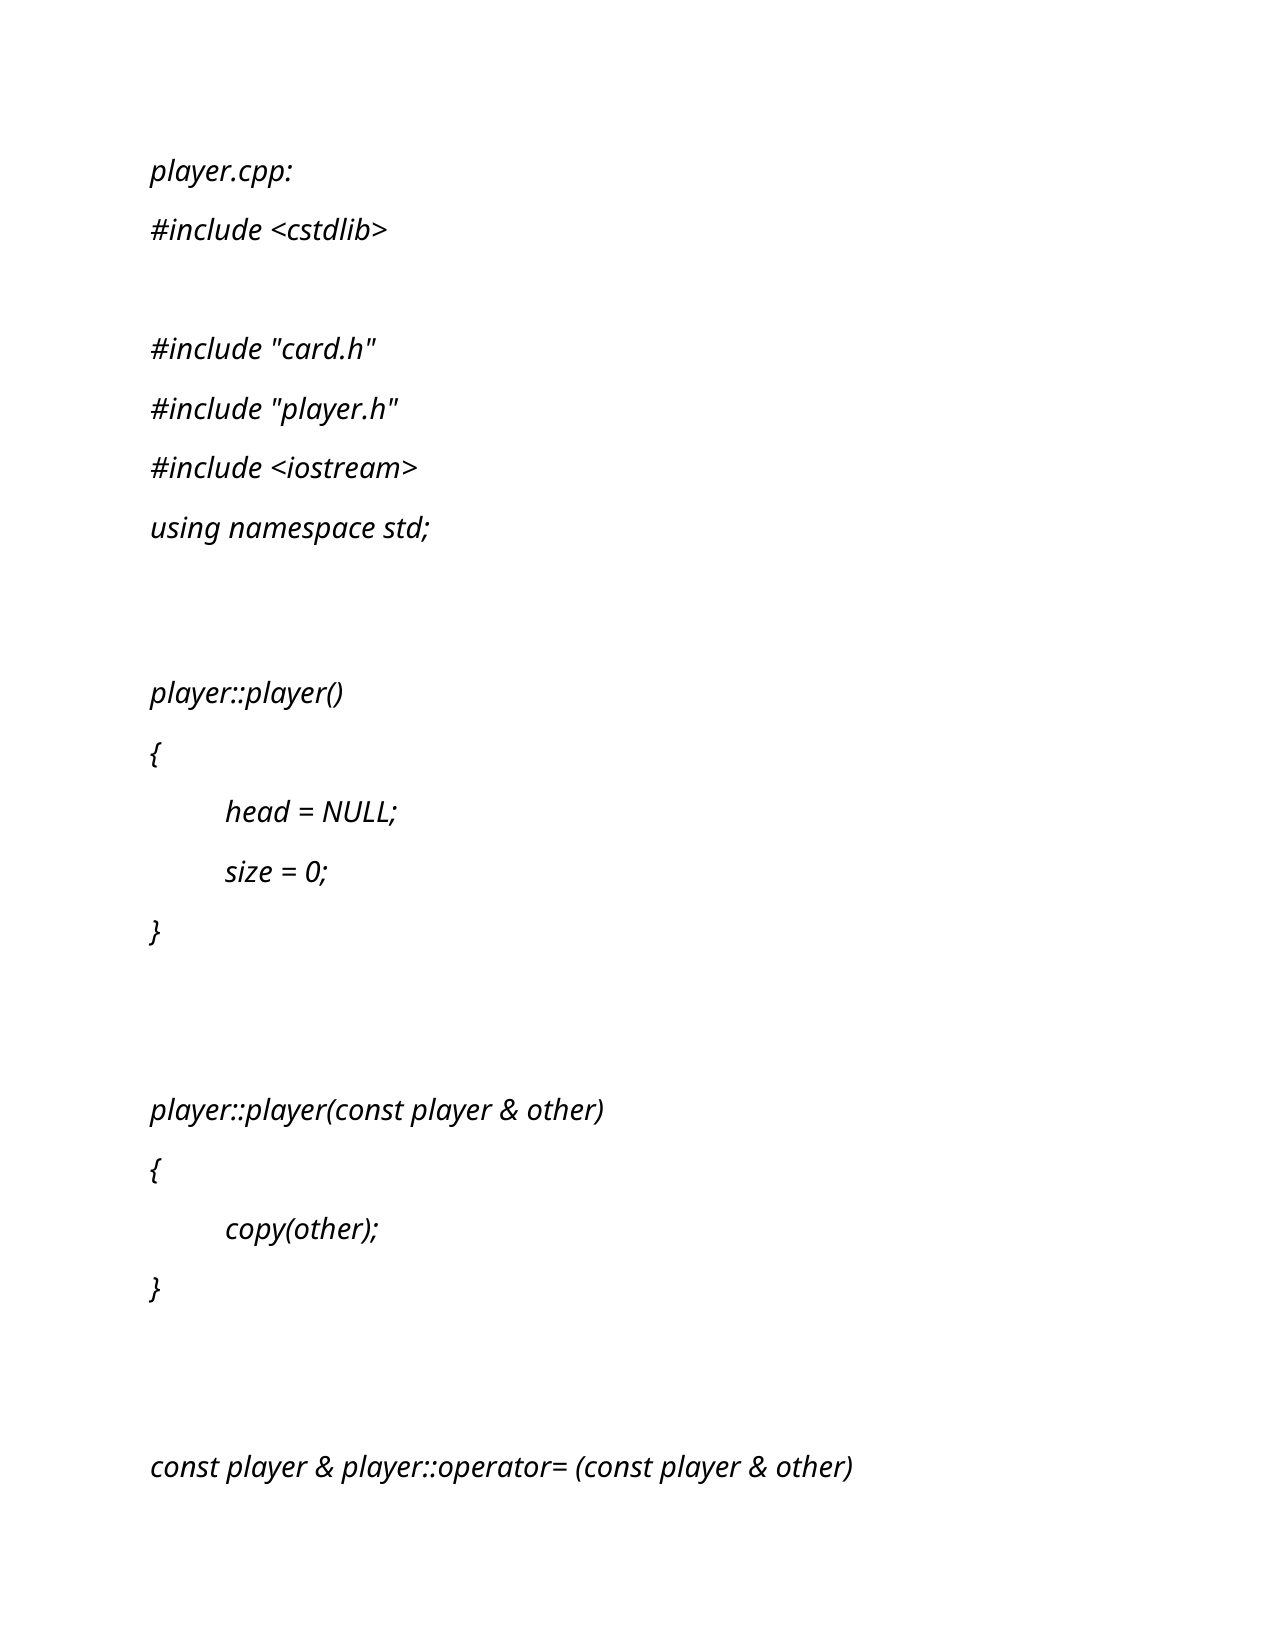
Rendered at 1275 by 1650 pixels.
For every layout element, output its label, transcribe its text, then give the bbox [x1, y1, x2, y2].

text #include <iostream> [150, 447, 1125, 487]
text #include <cstdlib> [150, 209, 1125, 249]
text } [150, 911, 1125, 950]
text size = 0; [150, 851, 1125, 891]
text const player & player::operator= (const player & other) [150, 1446, 1125, 1486]
text head = NULL; [150, 792, 1125, 831]
text #include "player.h" [150, 388, 1125, 428]
text { [150, 1148, 1125, 1188]
text player.cpp: [150, 150, 1125, 190]
text using namespace std; [150, 507, 1125, 547]
text player::player() [150, 673, 1125, 712]
text #include "card.h" [150, 328, 1125, 368]
text { [150, 732, 1125, 772]
text } [150, 1267, 1125, 1307]
text player::player(const player & other) [150, 1089, 1125, 1129]
text copy(other); [150, 1208, 1125, 1248]
